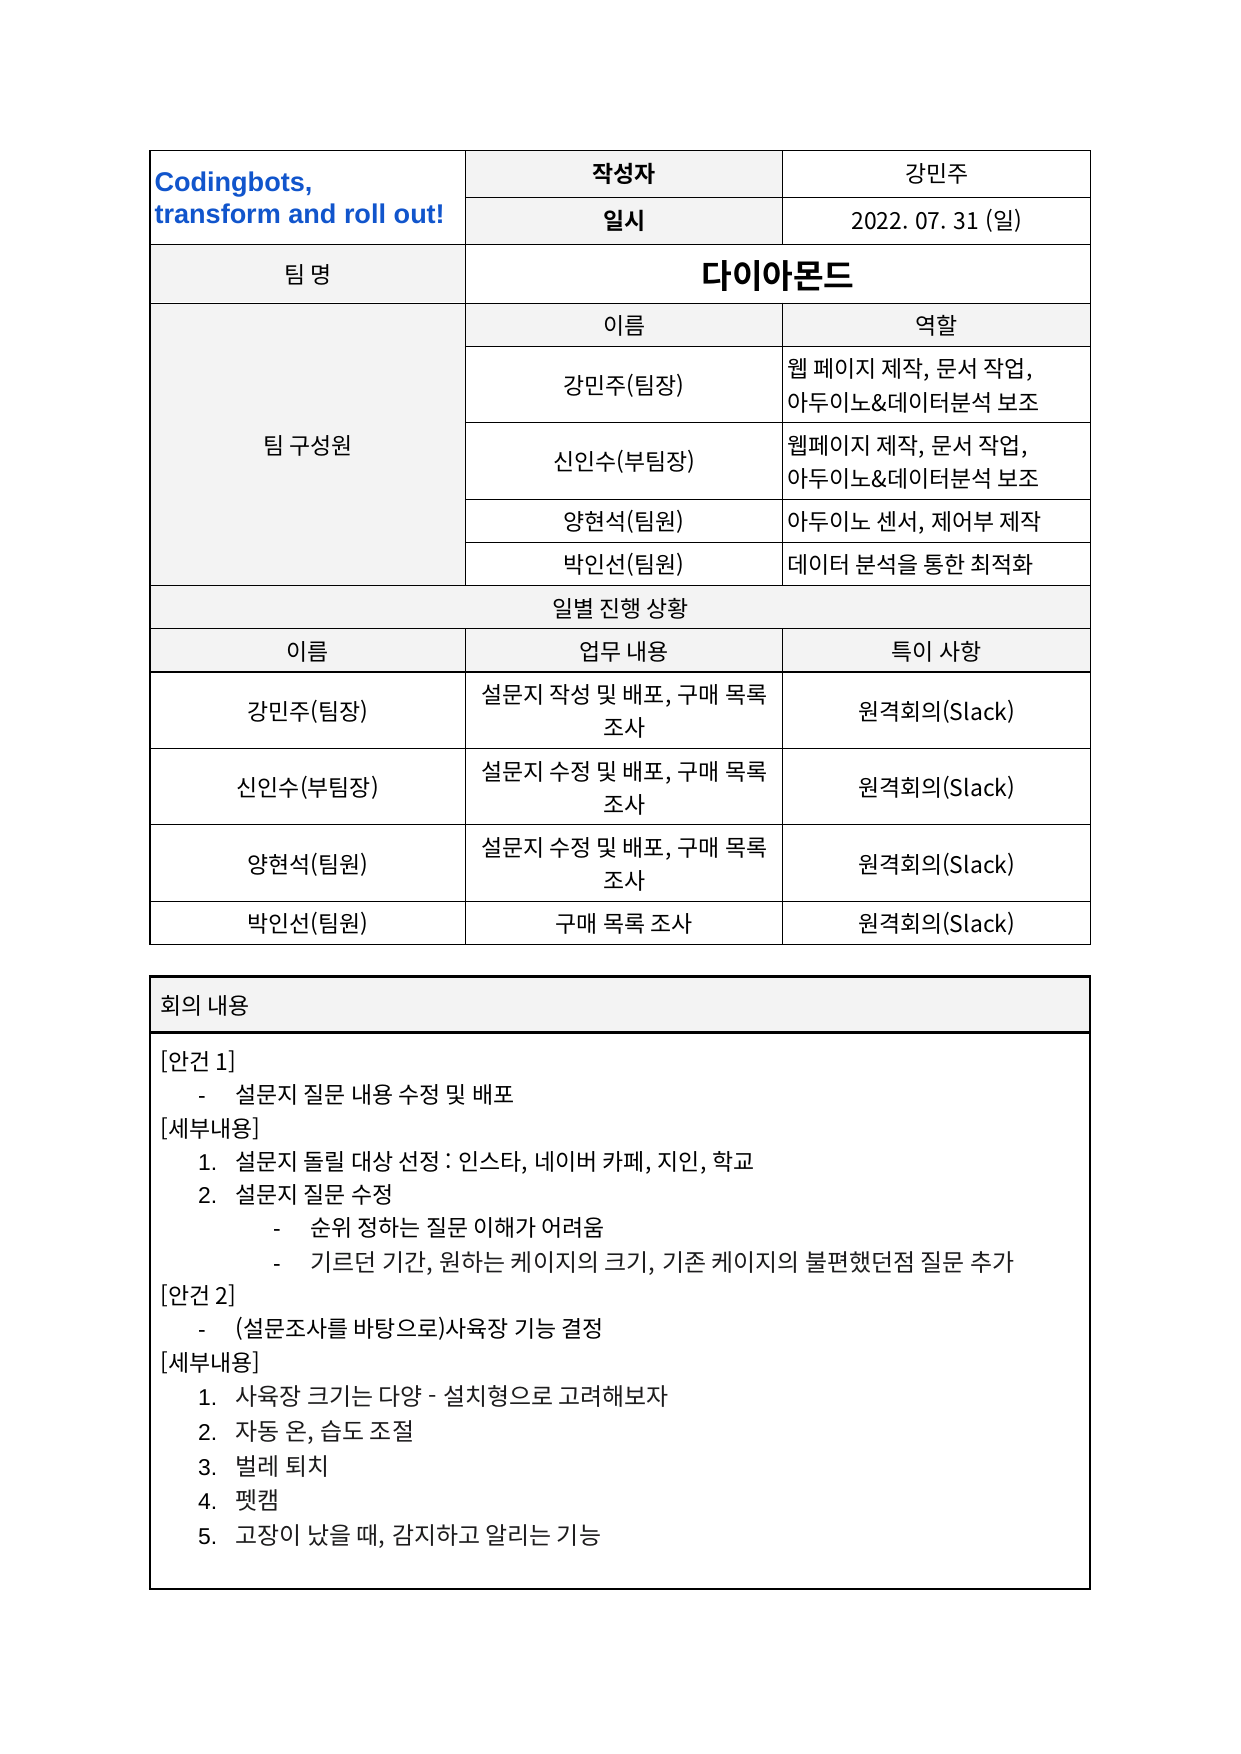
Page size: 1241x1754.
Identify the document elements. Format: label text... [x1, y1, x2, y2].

table_header 회의 내용 [151, 978, 1089, 1031]
table_cell 원격회의(Slack) [783, 749, 1090, 824]
table_cell 팀 명 [151, 245, 465, 302]
table_header Codingbots, transform and roll out! [151, 151, 465, 244]
table_cell 양현석(팀원) [466, 500, 782, 542]
table_cell 강민주(팀장) [151, 673, 465, 748]
table_cell 구매 목록 조사 [466, 902, 782, 944]
table_cell 신인수(부팀장) [466, 423, 782, 498]
table_cell 웹페이지 제작, 문서 작업, 아두이노&데이터분석 보조 [783, 423, 1090, 498]
table_cell 아두이노 센서, 제어부 제작 [783, 500, 1090, 542]
table_cell 데이터 분석을 통한 최적화 [783, 543, 1090, 585]
table_cell 역할 [783, 304, 1090, 346]
table_cell 원격회의(Slack) [783, 673, 1090, 748]
table_cell 일시 [466, 198, 782, 244]
table_cell 이름 [151, 629, 465, 671]
table_cell 일별 진행 상황 [151, 586, 1090, 628]
table_cell 설문지 수정 및 배포, 구매 목록 조사 [466, 749, 782, 824]
table_cell 업무 내용 [466, 629, 782, 671]
table_cell 설문지 수정 및 배포, 구매 목록 조사 [466, 825, 782, 901]
table_cell 이름 [466, 304, 782, 346]
table_cell 특이 사항 [783, 629, 1090, 671]
table_cell 2022. 07. 31 (일) [783, 198, 1090, 244]
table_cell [151, 1034, 1089, 1588]
table_cell 신인수(부팀장) [151, 749, 465, 824]
table_cell 원격회의(Slack) [783, 902, 1090, 944]
table_cell 양현석(팀원) [151, 825, 465, 901]
table_cell 팀 구성원 [151, 304, 465, 585]
table_cell 원격회의(Slack) [783, 825, 1090, 901]
table_header 작성자 [466, 151, 782, 197]
table_cell 다이아몬드 [466, 245, 1090, 302]
table_cell 박인선(팀원) [151, 902, 465, 944]
table_header 강민주 [783, 151, 1090, 197]
table_cell 박인선(팀원) [466, 543, 782, 585]
table_cell 웹 페이지 제작, 문서 작업, 아두이노&데이터분석 보조 [783, 347, 1090, 422]
table_cell 강민주(팀장) [466, 347, 782, 422]
table_cell 설문지 작성 및 배포, 구매 목록 조사 [466, 673, 782, 748]
